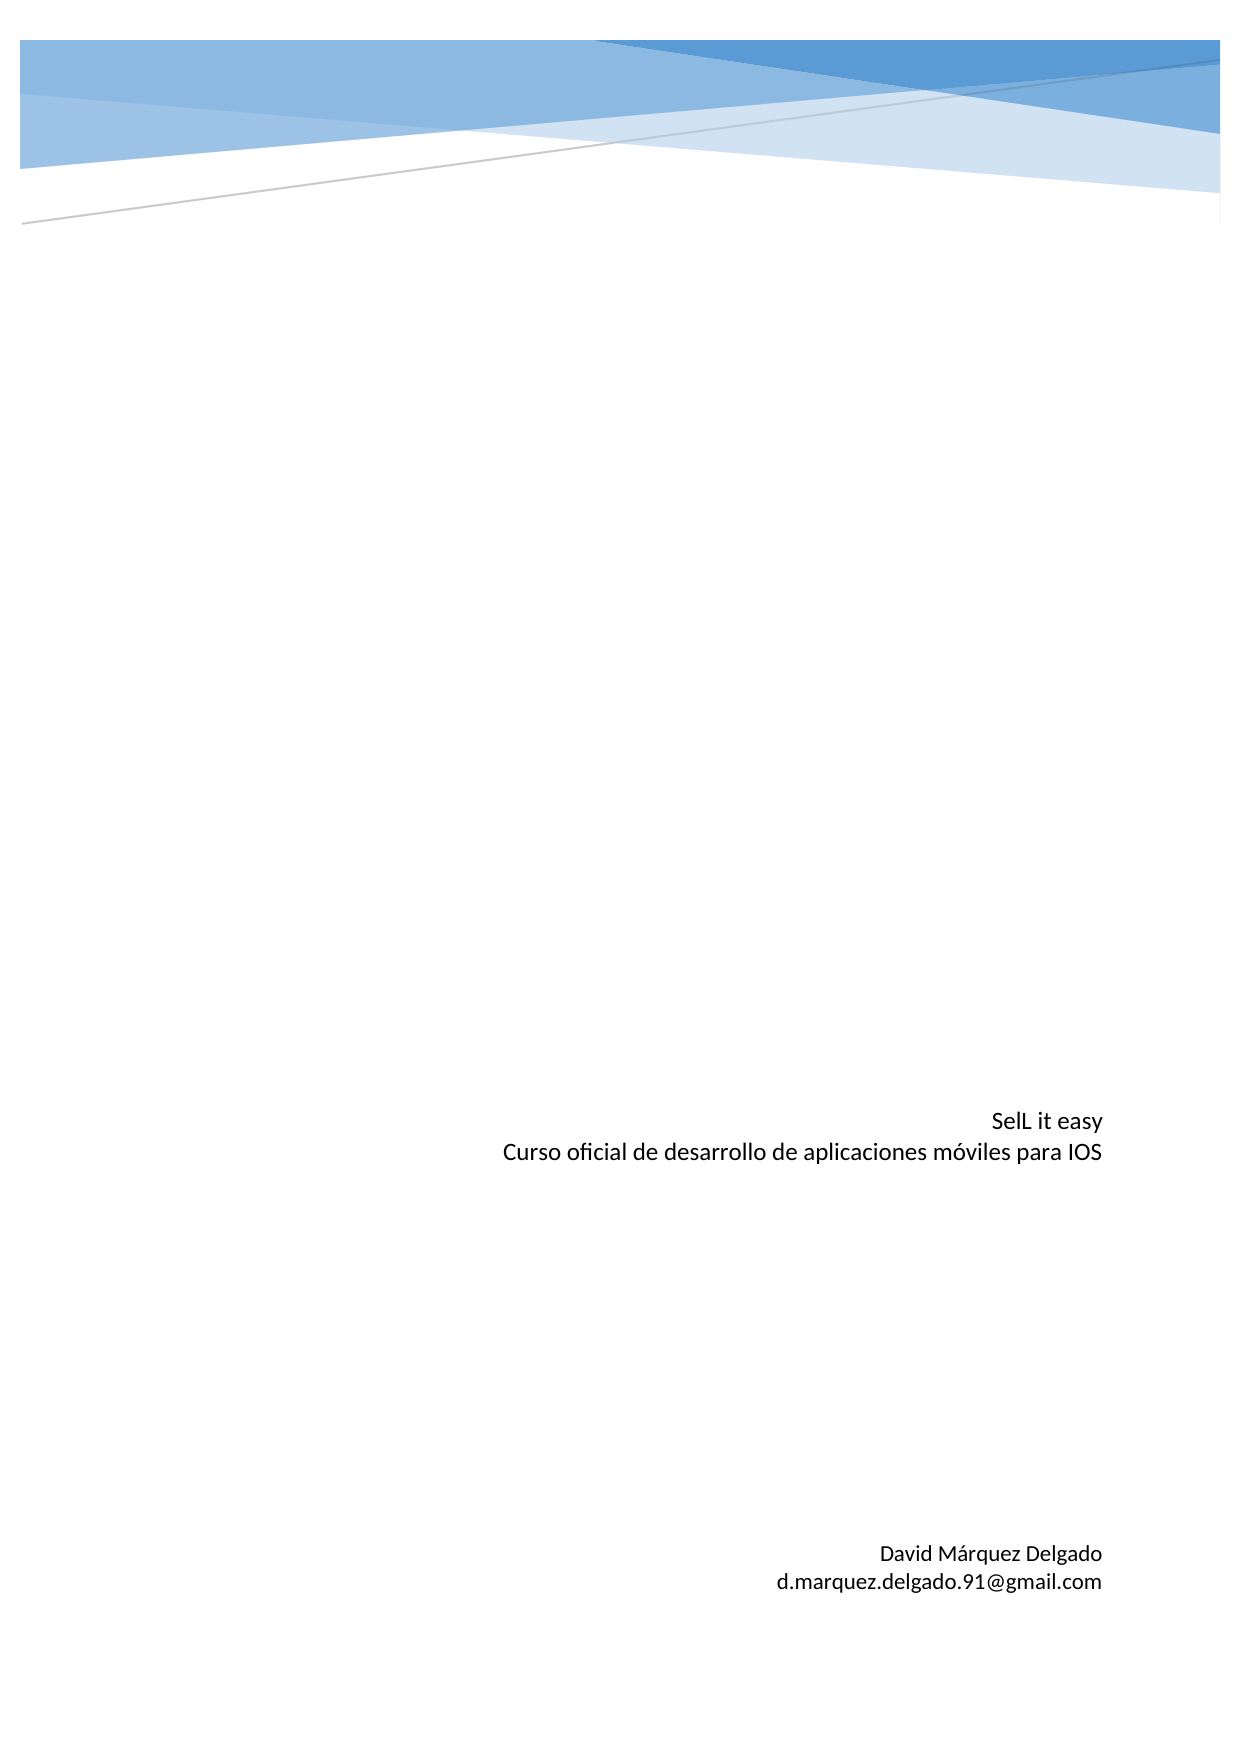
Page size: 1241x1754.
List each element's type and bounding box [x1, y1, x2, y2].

picture [20, 40, 1221, 240]
